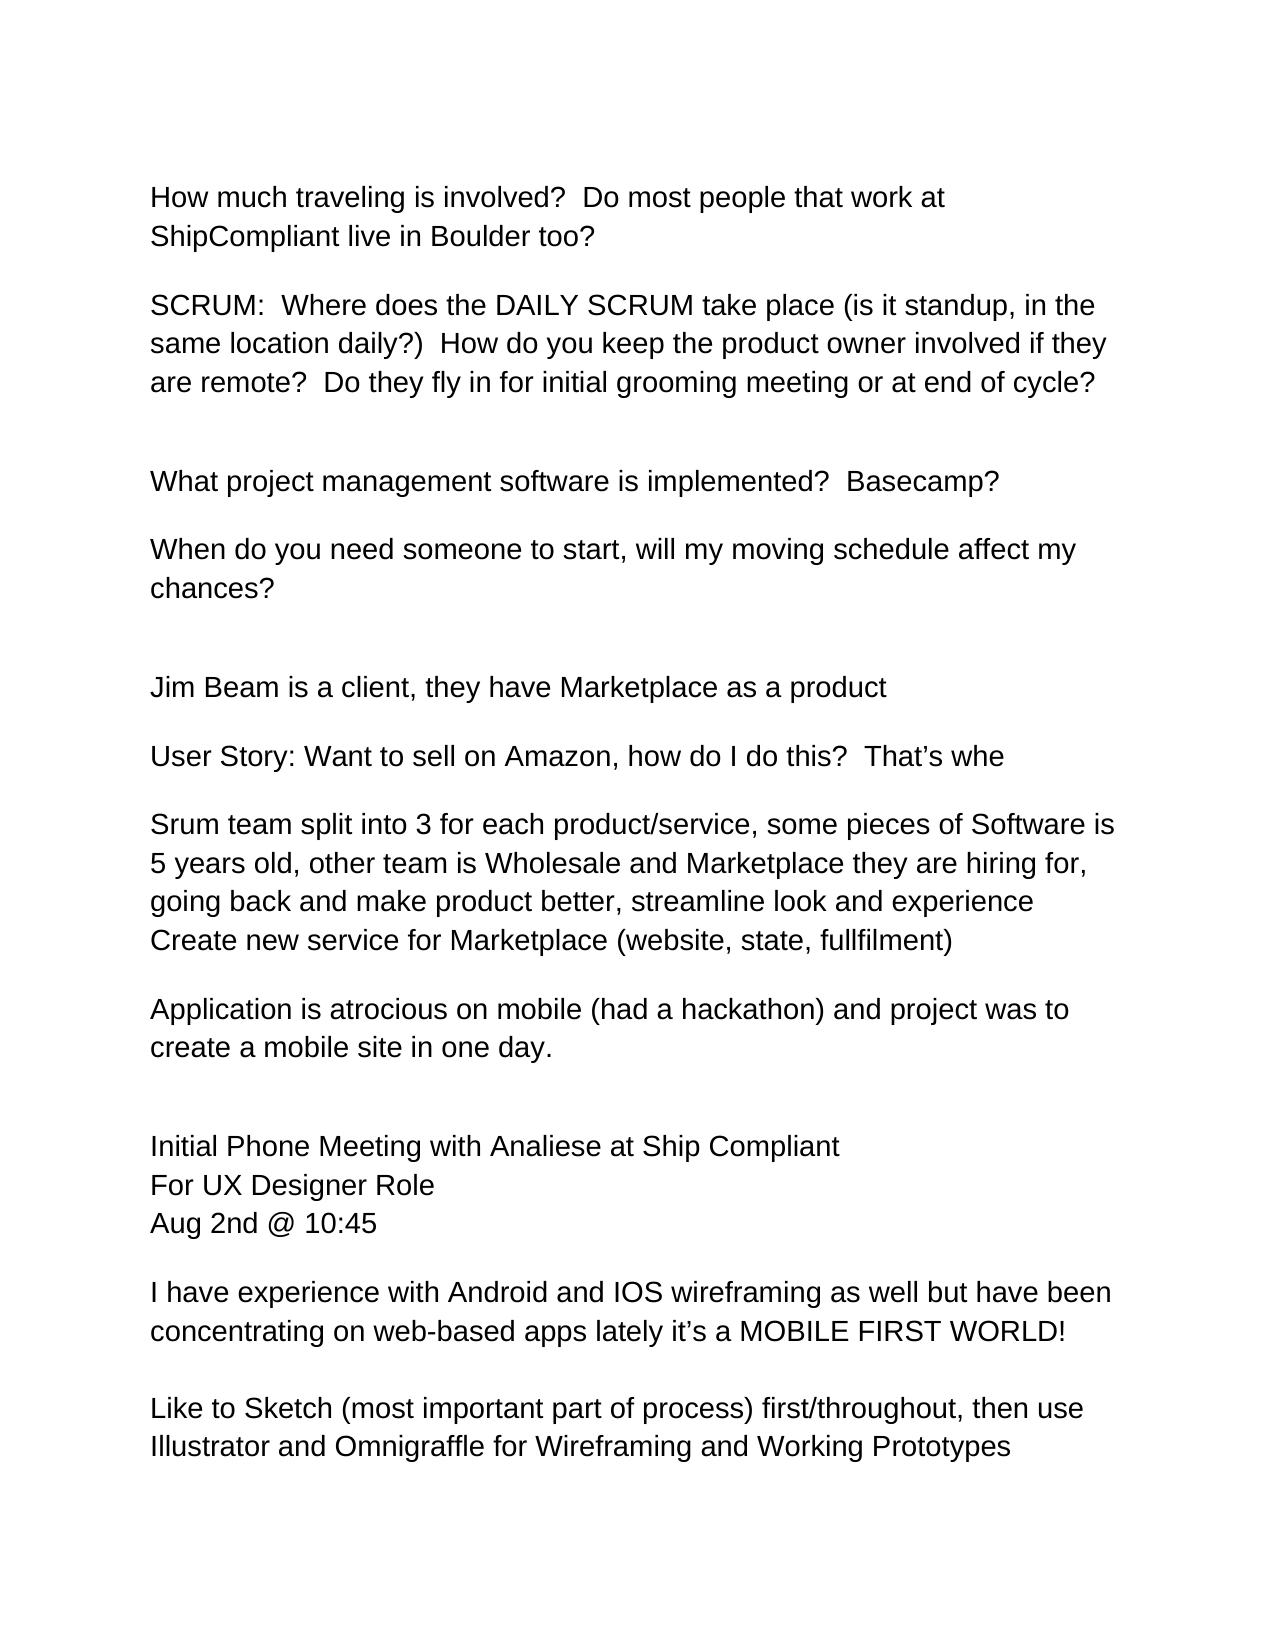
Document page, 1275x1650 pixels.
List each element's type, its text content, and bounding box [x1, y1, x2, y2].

text User Story: Want to sell on Amazon, how do I do this? That’s whe [150, 738, 1125, 772]
text Like to Sketch (most important part of process) first/throughout, then use Illustrator and Omnigraffle for Wireframing and Working Prototypes [150, 1352, 1125, 1463]
text What project management software is implemented? Basecamp? [150, 463, 1125, 497]
text Aug 2nd @ 10:45 [150, 1206, 1125, 1240]
text Jim Beam is a client, they have Marketplace as a product [150, 670, 1125, 703]
text Application is atrocious on mobile (had a hackathon) and project was to create a mobile site in one day. [150, 992, 1125, 1064]
text When do you need someone to start, will my moving schedule affect my chances? [150, 532, 1125, 604]
text For UX Designer Role [150, 1168, 1125, 1201]
text Srum team split into 3 for each product/service, some pieces of Software is 5 years old, other team is Wholesale and Marketplace they are hiring for, going back and make product better, streamline look and experience Create new service for Marketplace (website, state, fullfilment) [150, 807, 1125, 956]
text I have experience with Android and IOS wireframing as well but have been concentrating on web-based apps lately it’s a MOBILE FIRST WORLD! [150, 1275, 1125, 1347]
text SCRUM: Where does the DAILY SCRUM take place (is it standup, in the same location daily?) How do you keep the product owner involved if they are remote? Do they fly in for initial grooming meeting or at end of cycle? [150, 287, 1125, 398]
text How much traveling is involved? Do most people that work at ShipCompliant live in Boulder too? [150, 180, 1125, 252]
text Initial Phone Meeting with Analiese at Ship Compliant [150, 1129, 1125, 1163]
